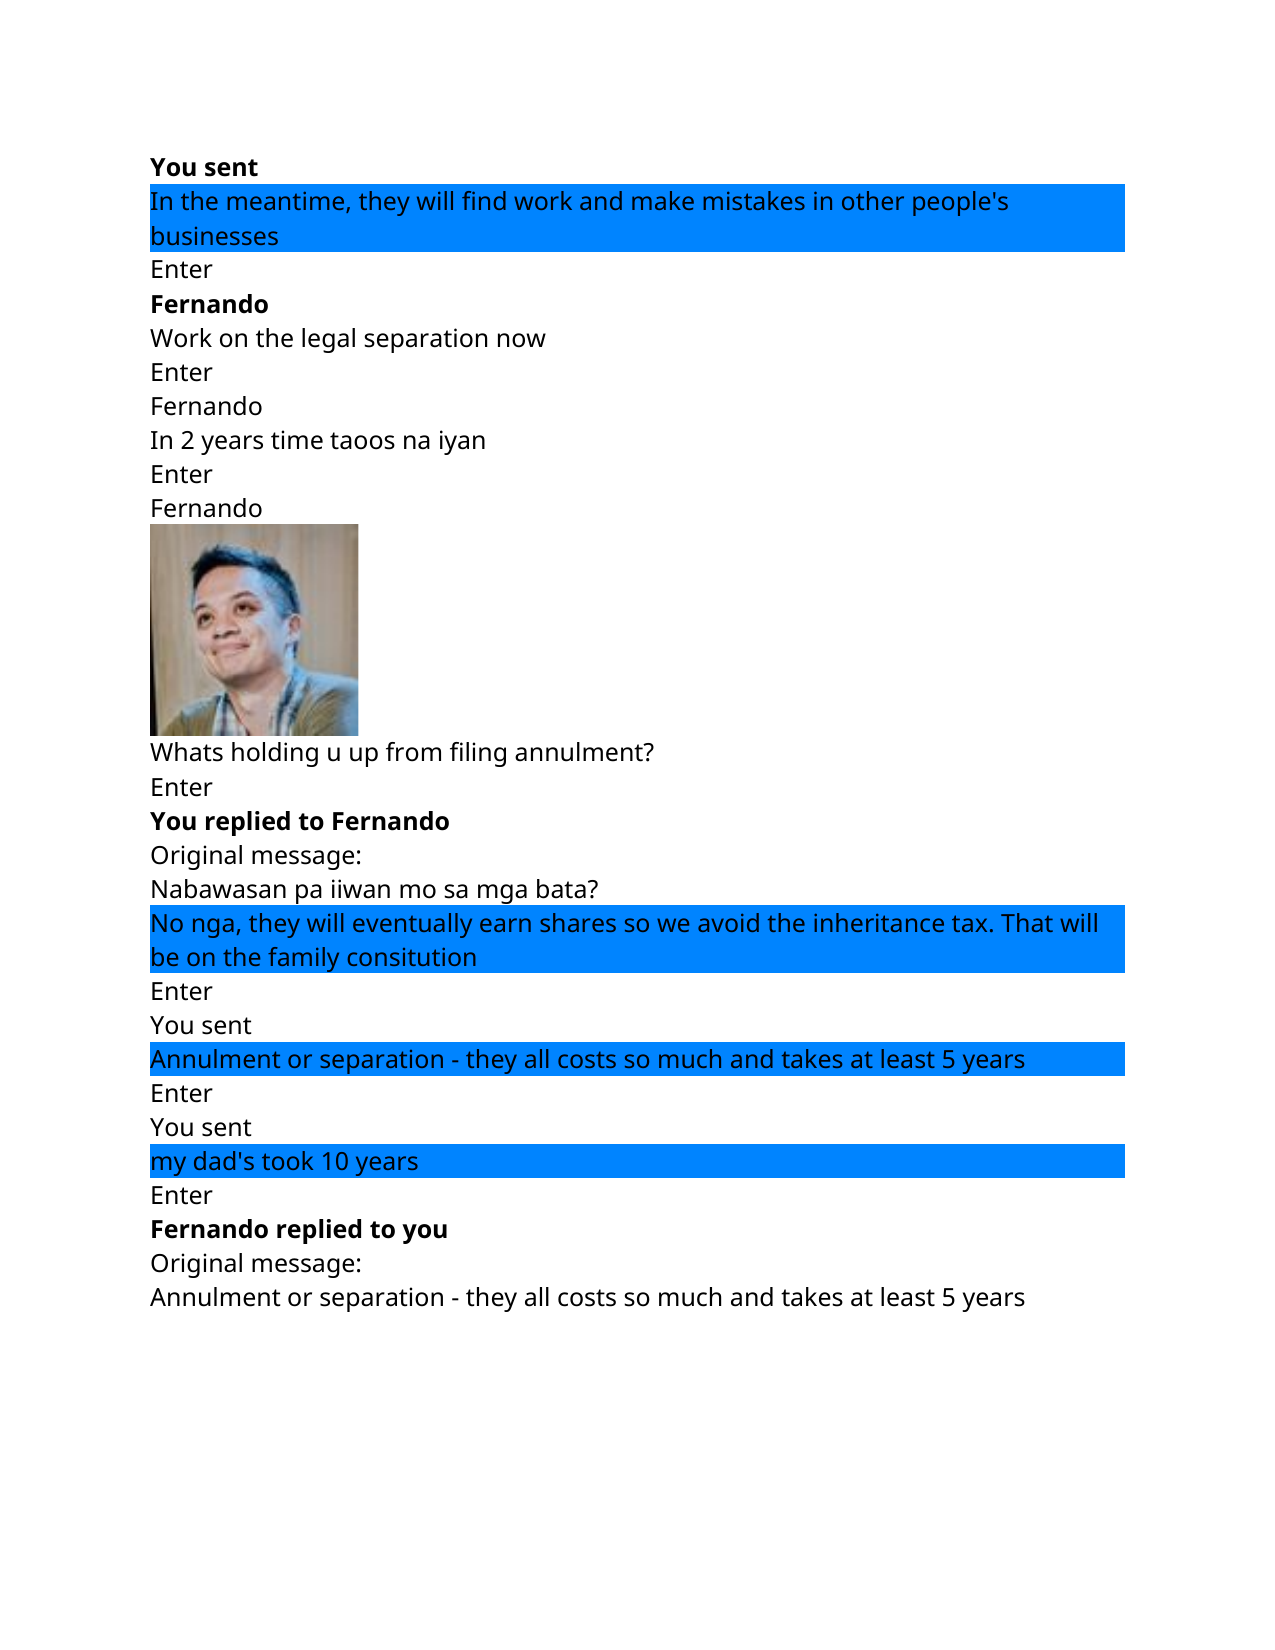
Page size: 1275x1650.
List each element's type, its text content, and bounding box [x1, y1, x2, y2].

text my dad's took 10 years [150, 1144, 1125, 1178]
text You replied to Fernando [150, 803, 1125, 837]
text Annulment or separation - they all costs so much and takes at least 5 years [150, 1280, 1125, 1314]
text Enter [150, 457, 1125, 491]
text Fernando replied to you [150, 1212, 1125, 1246]
text Whats holding u up from filing annulment? [150, 735, 1125, 769]
text In the meantime, they will find work and make mistakes in other people's businesses [150, 184, 1125, 252]
text Enter [150, 354, 1125, 388]
text Enter [150, 973, 1125, 1008]
text Fernando [150, 286, 1125, 320]
text Enter [150, 1076, 1125, 1110]
text Nabawasan pa iiwan mo sa mga bata? [150, 871, 1125, 905]
text You sent [150, 1008, 1125, 1042]
text In 2 years time taoos na iyan [150, 422, 1125, 457]
text Fernando [150, 388, 1125, 422]
text Work on the legal separation now [150, 320, 1125, 354]
text You sent [150, 150, 1125, 184]
text Original message: [150, 837, 1125, 871]
text Annulment or separation - they all costs so much and takes at least 5 years [150, 1042, 1125, 1076]
text Enter [150, 252, 1125, 286]
text Fernando [150, 491, 1125, 525]
text No nga, they will eventually earn shares so we avoid the inheritance tax. That will be on the family consitution [150, 905, 1125, 973]
text Original message: [150, 1246, 1125, 1280]
picture [150, 524, 359, 736]
text Enter [150, 1178, 1125, 1212]
text Enter [150, 769, 1125, 803]
text You sent [150, 1110, 1125, 1144]
